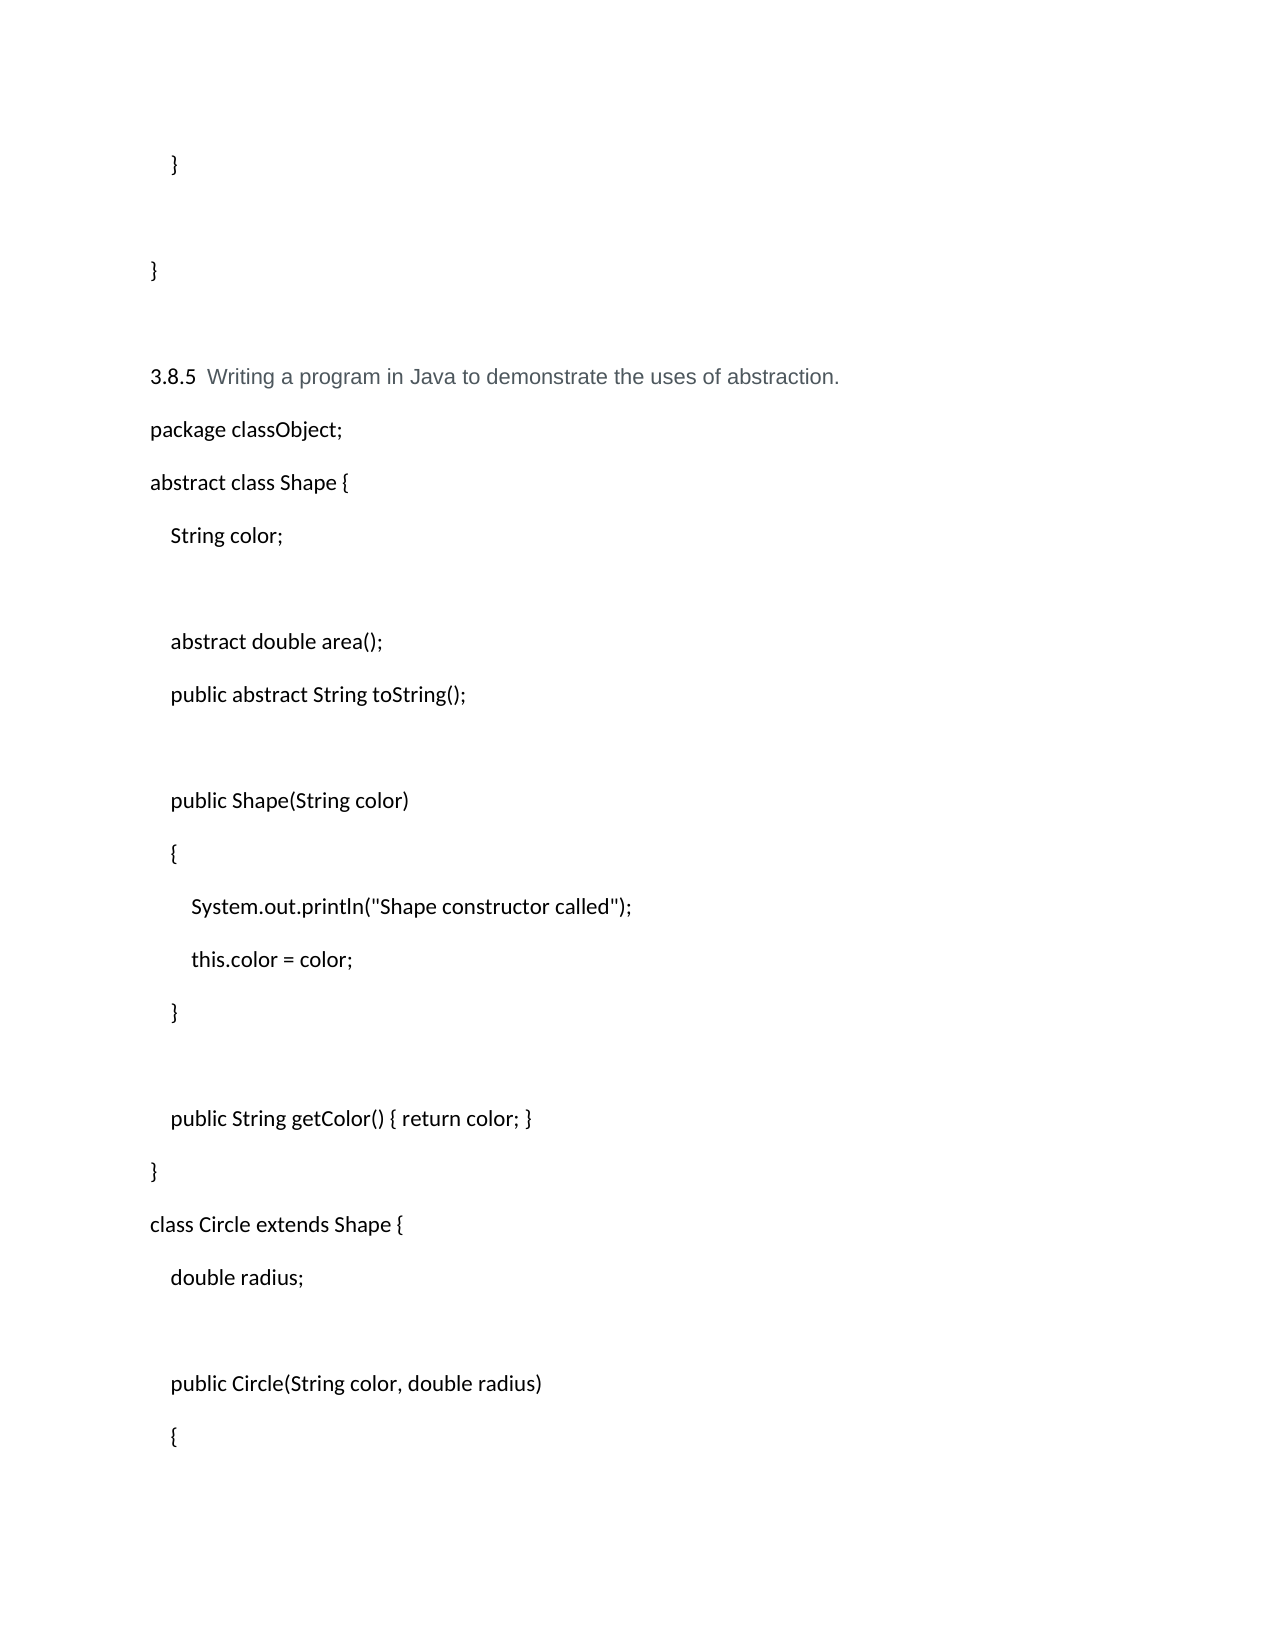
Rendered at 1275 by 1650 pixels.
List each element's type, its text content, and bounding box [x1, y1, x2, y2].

text package classObject; [150, 415, 1125, 443]
text public String getColor() { return color; } [150, 1104, 1125, 1132]
text { [150, 839, 1125, 867]
text abstract class Shape { [150, 468, 1125, 496]
text } [150, 1157, 1125, 1185]
text String color; [150, 521, 1125, 549]
text } [150, 998, 1125, 1026]
text this.color = color; [150, 945, 1125, 973]
text double radius; [150, 1263, 1125, 1291]
text public Shape(String color) [150, 786, 1125, 814]
text } [150, 256, 1125, 284]
text abstract double area(); [150, 627, 1125, 655]
text { [150, 1422, 1125, 1451]
text 3.8.5 Writing a program in Java to demonstrate the uses of abstraction. [150, 362, 1125, 390]
text public Circle(String color, double radius) [150, 1369, 1125, 1397]
text class Circle extends Shape { [150, 1210, 1125, 1238]
text public abstract String toString(); [150, 680, 1125, 708]
text System.out.println("Shape constructor called"); [150, 892, 1125, 920]
text } [150, 150, 1125, 178]
